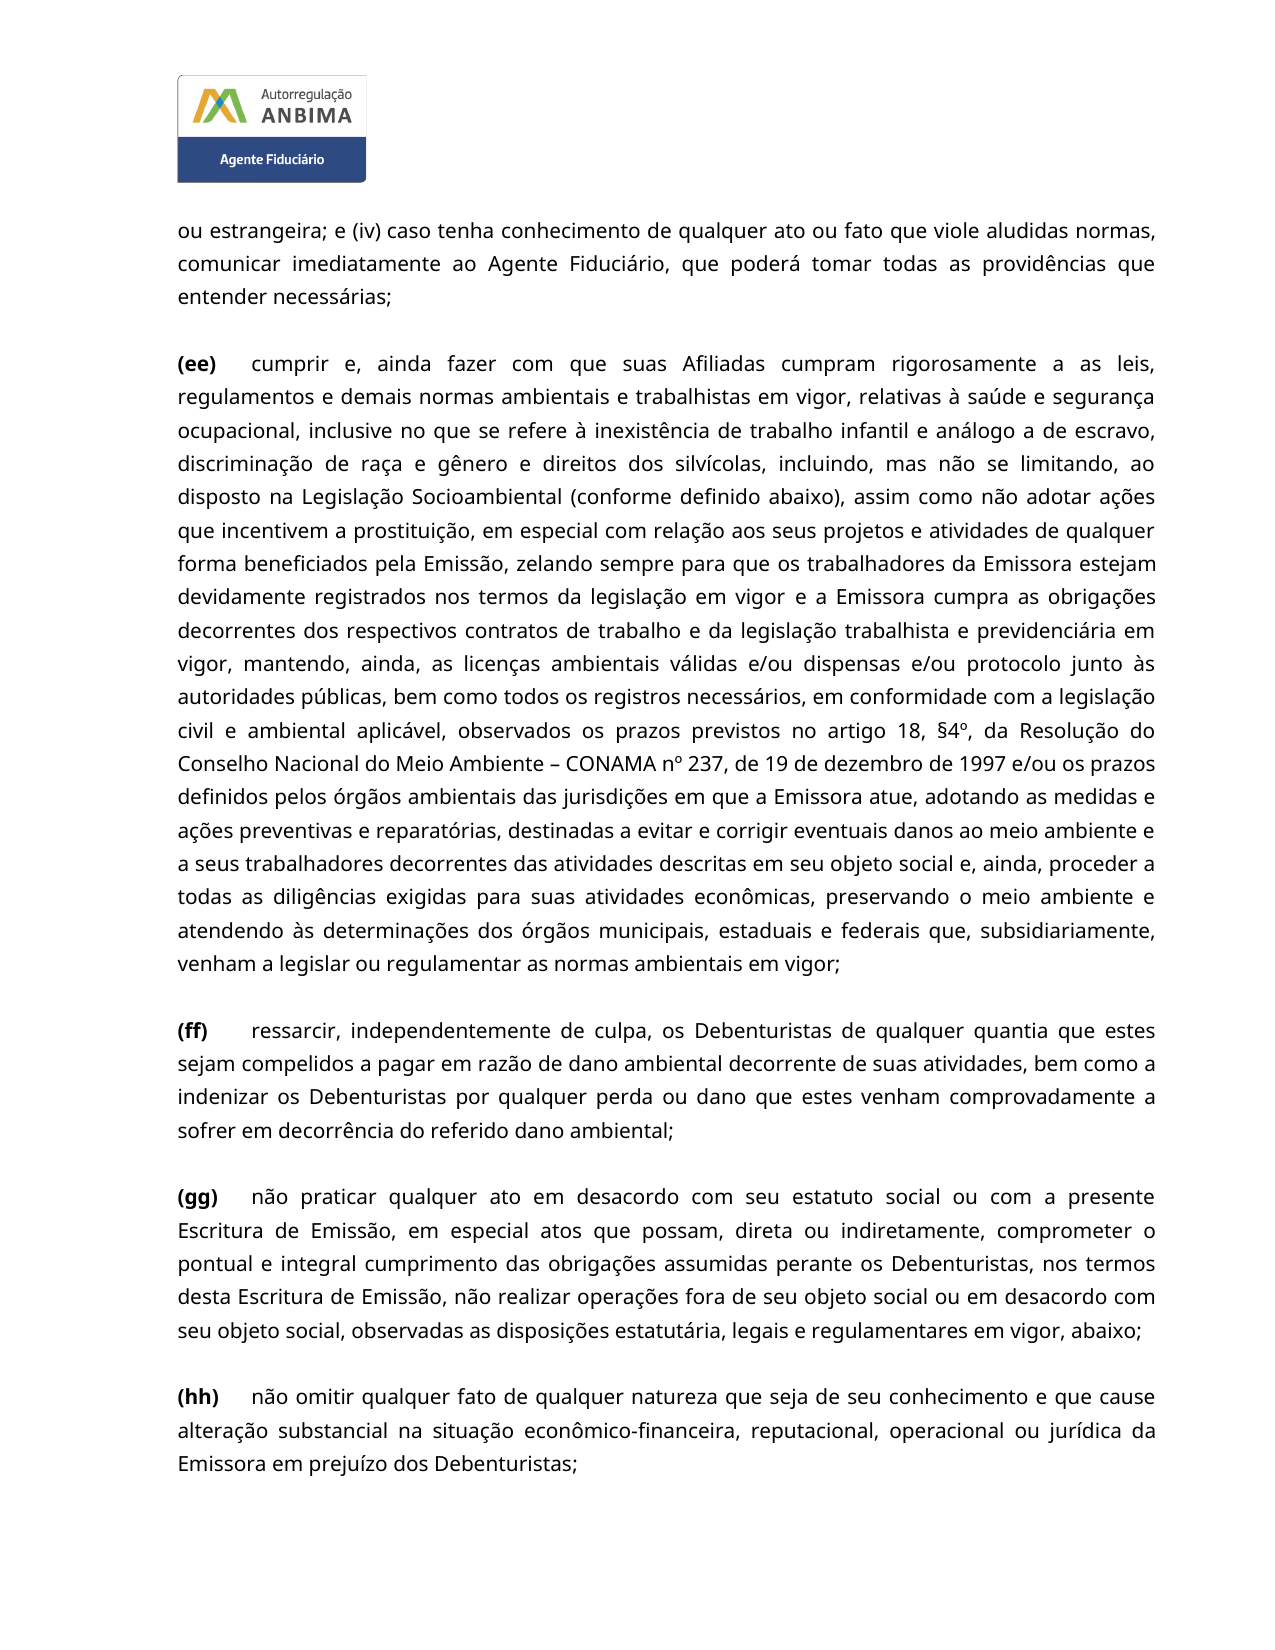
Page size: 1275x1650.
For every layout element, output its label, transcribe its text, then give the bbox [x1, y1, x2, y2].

list não omitir qualquer fato de qualquer natureza que seja de seu conhecimento e que cause alteração substancial na situação econômico-financeira, reputacional, operacional ou jurídica da Emissora em prejuízo dos Debenturistas; [177, 1378, 1157, 1478]
list cumprir e, ainda fazer com que suas Afiliadas cumpram rigorosamente a as leis, regulamentos e demais normas ambientais e trabalhistas em vigor, relativas à saúde e segurança ocupacional, inclusive no que se refere à inexistência de trabalho infantil e análogo a de escravo, discriminação de raça e gênero e direitos dos silvícolas, incluindo, mas não se limitando, ao disposto na Legislação Socioambiental (conforme definido abaixo), assim como não adotar ações que incentivem a prostituição, em especial com relação aos seus projetos e atividades de qualquer forma beneficiados pela Emissão, zelando sempre para que os trabalhadores da Emissora estejam devidamente registrados nos termos da legislação em vigor e a Emissora cumpra as obrigações decorrentes dos respectivos contratos de trabalho e da legislação trabalhista e previdenciária em vigor, mantendo, ainda, as licenças ambientais válidas e/ou dispensas e/ou protocolo junto às autoridades públicas, bem como todos os registros necessários, em conformidade com a legislação civil e ambiental aplicável, observados os prazos previstos no artigo 18, §4º, da Resolução do Conselho Nacional do Meio Ambiente – CONAMA nº 237, de 19 de dezembro de 1997 e/ou os prazos definidos pelos órgãos ambientais das jurisdições em que a Emissora atue, adotando as medidas e ações preventivas e reparatórias, destinadas a evitar e corrigir eventuais danos ao meio ambiente e a seus trabalhadores decorrentes das atividades descritas em seu objeto social e, ainda, proceder a todas as diligências exigidas para suas atividades econômicas, preservando o meio ambiente e atendendo às determinações dos órgãos municipais, estaduais e federais que, subsidiariamente, venham a legislar ou regulamentar as normas ambientais em vigor; [177, 345, 1157, 978]
list não praticar qualquer ato em desacordo com seu estatuto social ou com a presente Escritura de Emissão, em especial atos que possam, direta ou indiretamente, comprometer o pontual e integral cumprimento das obrigações assumidas perante os Debenturistas, nos termos desta Escritura de Emissão, não realizar operações fora de seu objeto social ou em desacordo com seu objeto social, observadas as disposições estatutária, legais e regulamentares em vigor, abaixo; [177, 1178, 1157, 1345]
list ressarcir, independentemente de culpa, os Debenturistas de qualquer quantia que estes sejam compelidos a pagar em razão de dano ambiental decorrente de suas atividades, bem como a indenizar os Debenturistas por qualquer perda ou dano que estes venham comprovadamente a sofrer em decorrência do referido dano ambiental; [177, 1011, 1157, 1145]
picture [177, 75, 367, 183]
